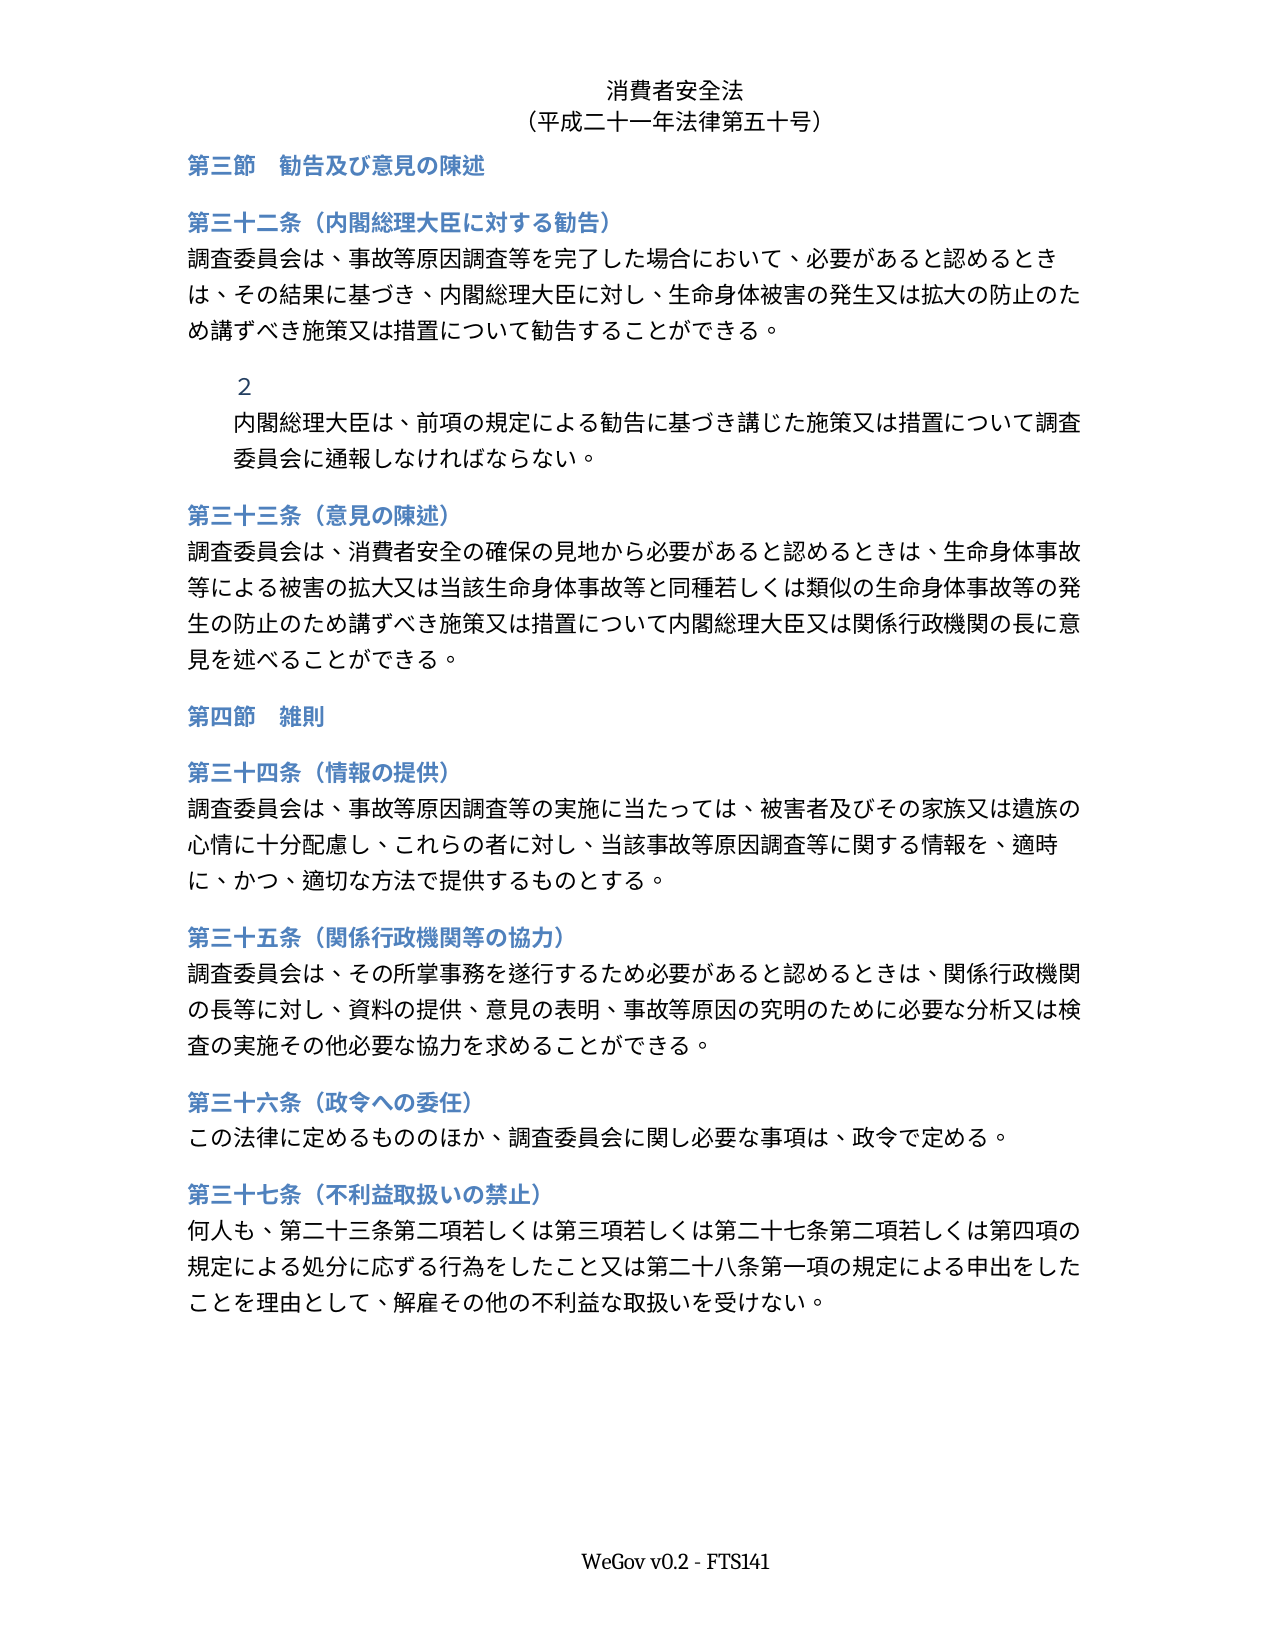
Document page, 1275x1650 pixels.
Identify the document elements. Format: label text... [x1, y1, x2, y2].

subtitle 第四節 雑則 [187, 701, 1087, 732]
subtitle 第三十五条（関係行政機関等の協力） [187, 922, 1087, 953]
text 調査委員会は、事故等原因調査等を完了した場合において、必要があると認めるときは、その結果に基づき、内閣総理大臣に対し、生命身体被害の発生又は拡大の防止のため講ずべき施策又は措置について勧告することができる。 [187, 243, 1087, 346]
subtitle ２ [233, 371, 1087, 403]
text 何人も、第二十三条第二項若しくは第三項若しくは第二十七条第二項若しくは第四項の規定による処分に応ずる行為をしたこと又は第二十八条第一項の規定による申出をしたことを理由として、解雇その他の不利益な取扱いを受けない。 [187, 1215, 1087, 1318]
subtitle 第三節 勧告及び意見の陳述 [187, 150, 1087, 181]
subtitle 第三十六条（政令への委任） [187, 1086, 1087, 1118]
text この法律に定めるもののほか、調査委員会に関し必要な事項は、政令で定める。 [187, 1122, 1087, 1154]
subtitle 第三十三条（意見の陳述） [187, 500, 1087, 531]
subtitle 第三十二条（内閣総理大臣に対する勧告） [187, 207, 1087, 238]
text 調査委員会は、その所掌事務を遂行するため必要があると認めるときは、関係行政機関の長等に対し、資料の提供、意見の表明、事故等原因の究明のために必要な分析又は検査の実施その他必要な協力を求めることができる。 [187, 958, 1087, 1061]
text 調査委員会は、消費者安全の確保の見地から必要があると認めるときは、生命身体事故等による被害の拡大又は当該生命身体事故等と同種若しくは類似の生命身体事故等の発生の防止のため講ずべき施策又は措置について内閣総理大臣又は関係行政機関の長に意見を述べることができる。 [187, 536, 1087, 675]
text 調査委員会は、事故等原因調査等の実施に当たっては、被害者及びその家族又は遺族の心情に十分配慮し、これらの者に対し、当該事故等原因調査等に関する情報を、適時に、かつ、適切な方法で提供するものとする。 [187, 793, 1087, 896]
subtitle 第三十四条（情報の提供） [187, 757, 1087, 788]
text 内閣総理大臣は、前項の規定による勧告に基づき講じた施策又は措置について調査委員会に通報しなければならない。 [233, 407, 1087, 474]
subtitle 第三十七条（不利益取扱いの禁止） [187, 1179, 1087, 1210]
